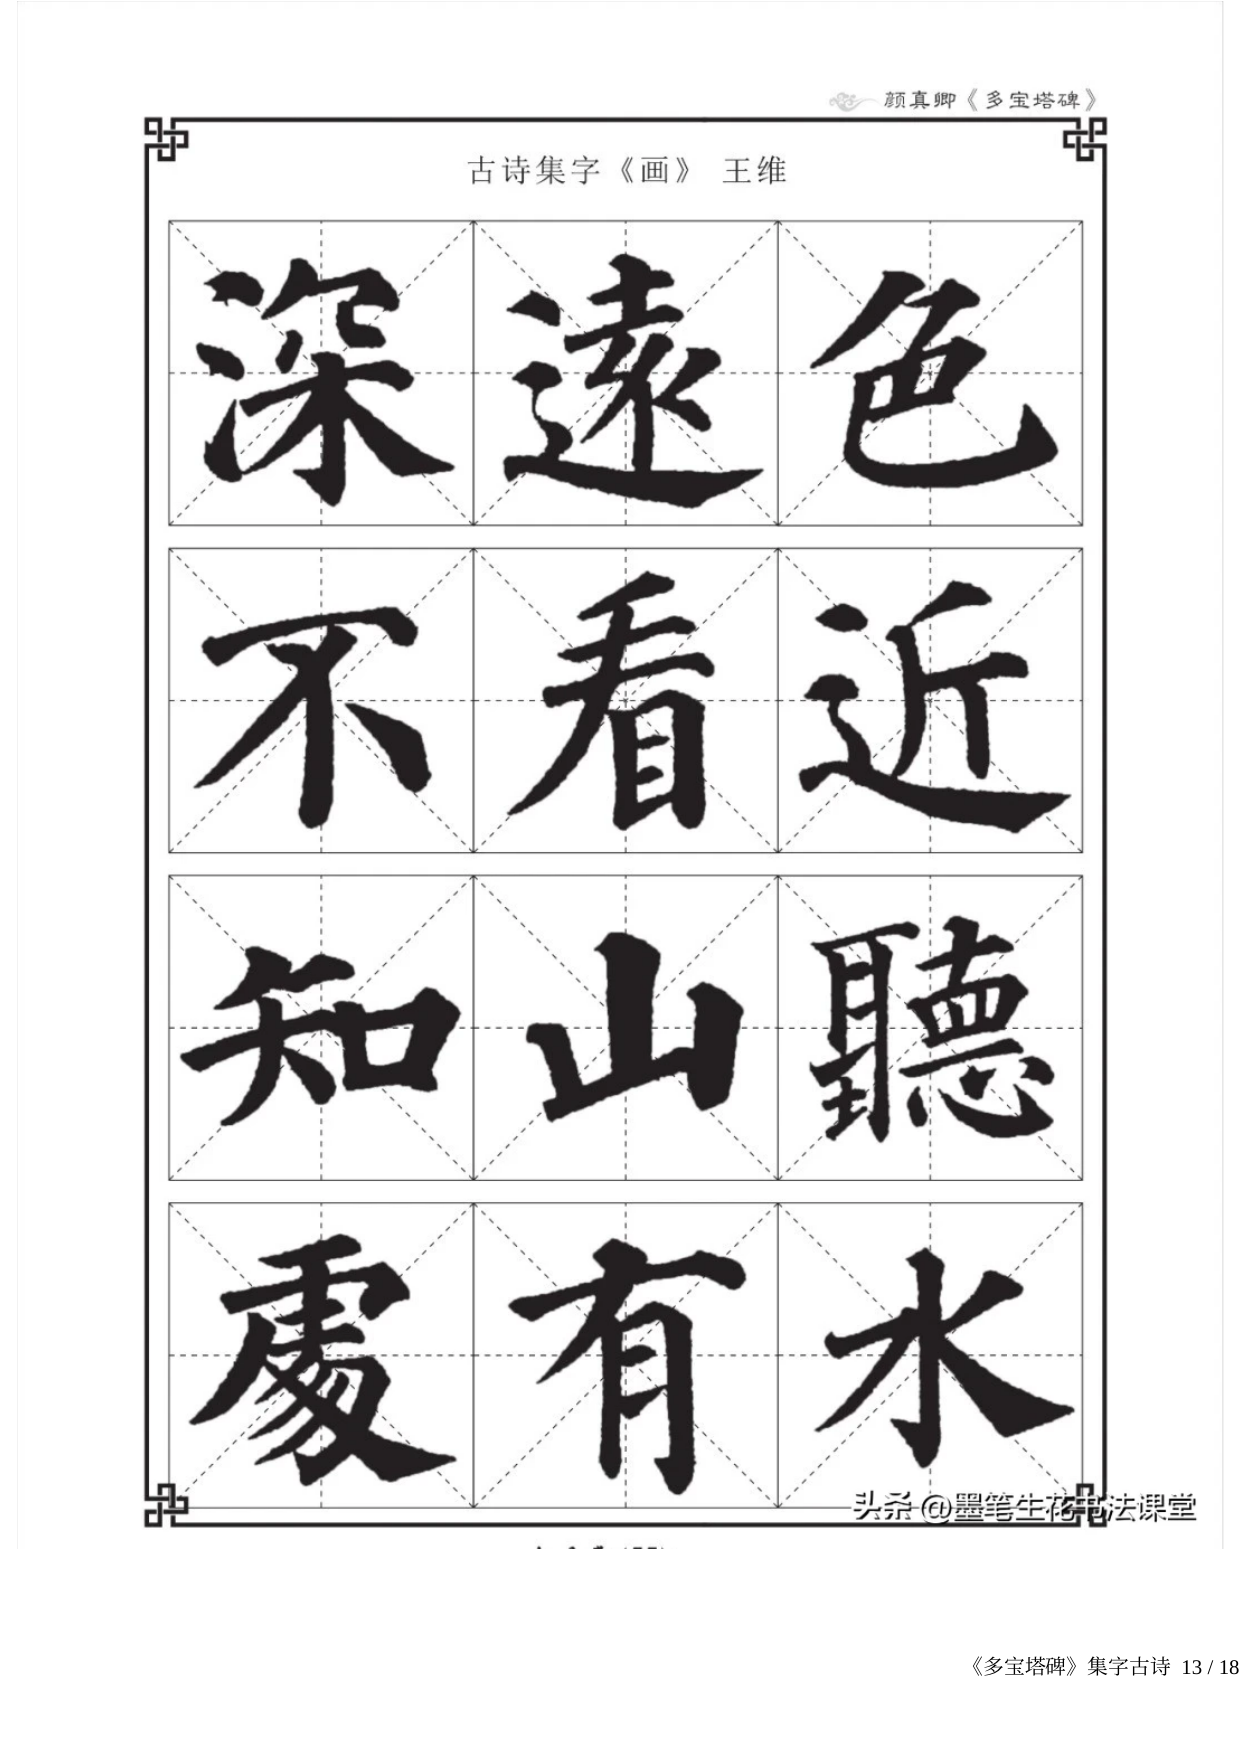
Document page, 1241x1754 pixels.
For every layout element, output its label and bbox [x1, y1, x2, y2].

picture [17, 1, 1224, 1549]
